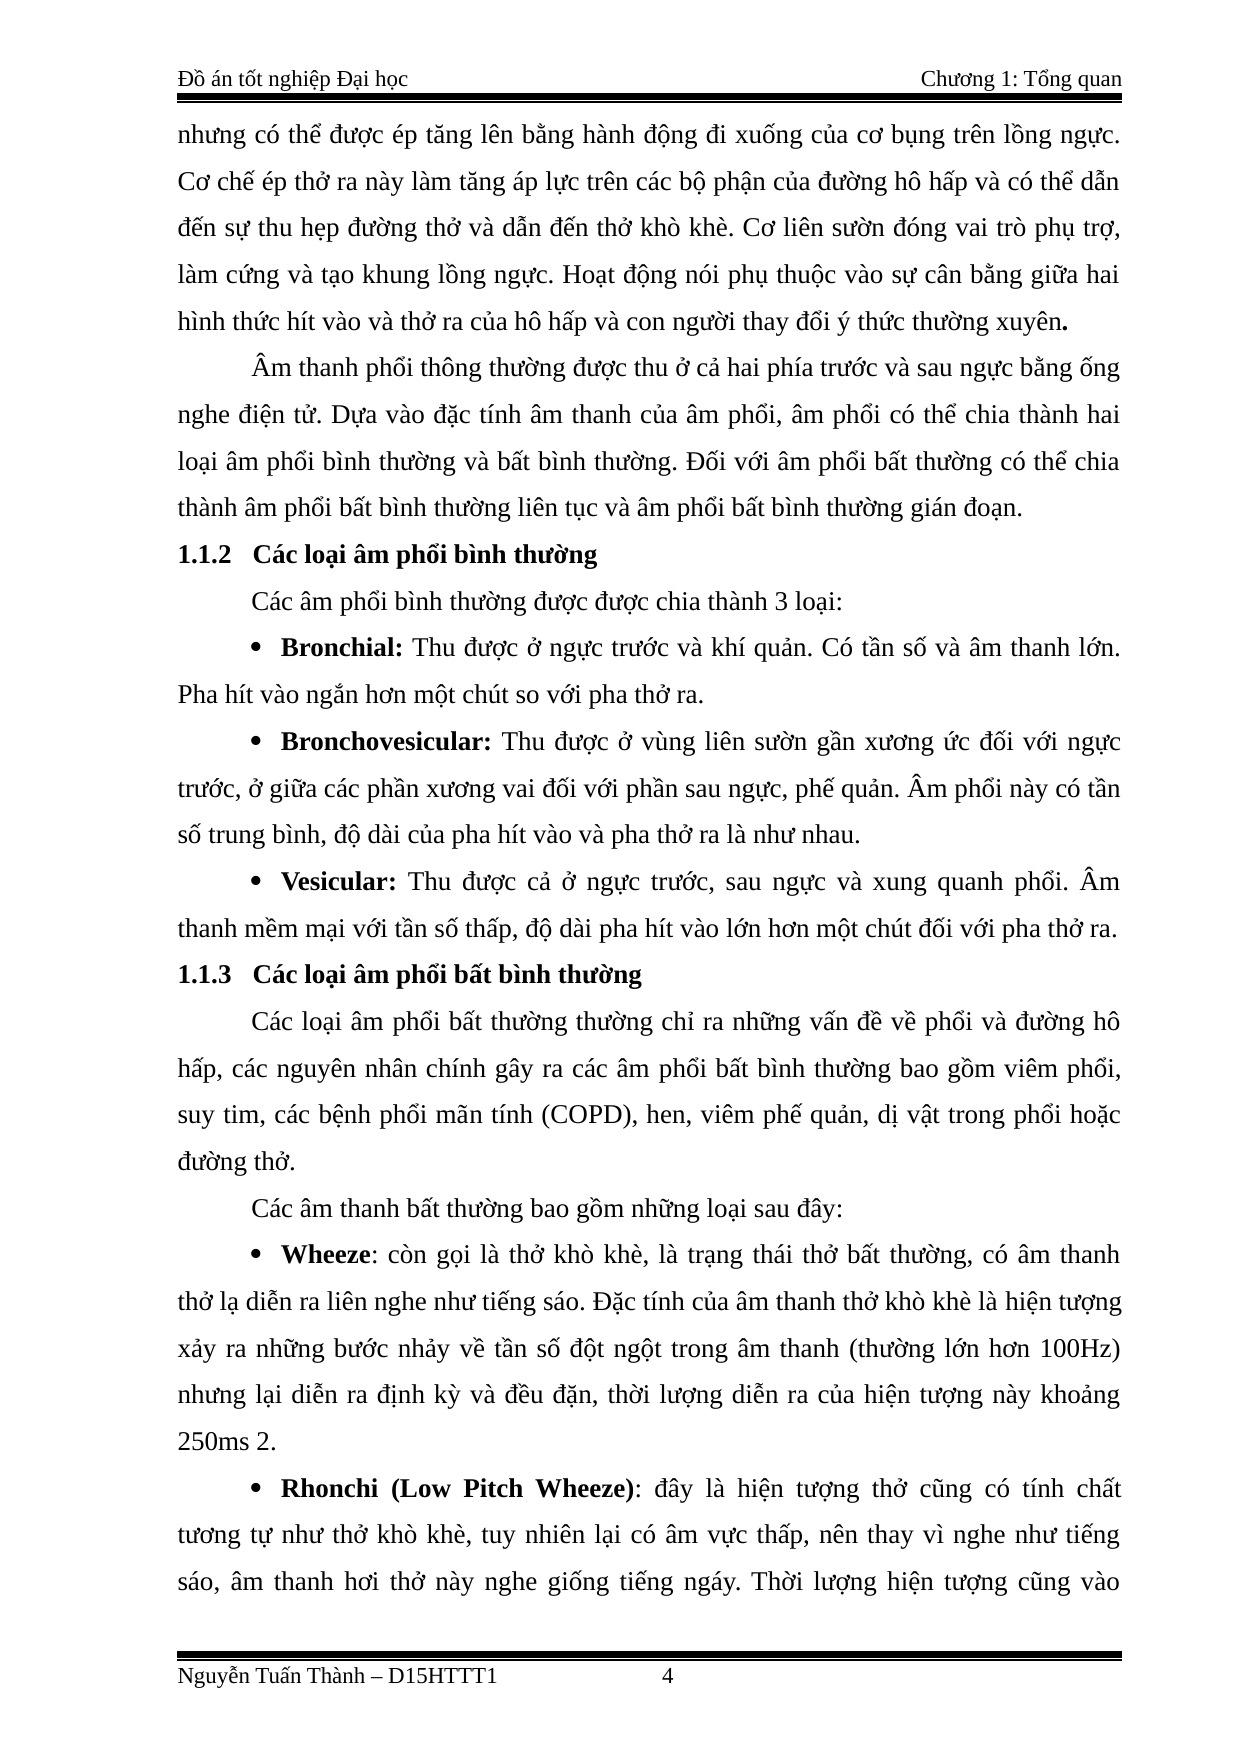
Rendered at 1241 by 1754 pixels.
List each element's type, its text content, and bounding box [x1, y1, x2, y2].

subtitle Các loại âm phổi bất bình thường [177, 958, 1122, 989]
list Wheeze: còn gọi là thở khò khè, là trạng thái thở bất thường, có âm thanh thở lạ diễn ra liên nghe như tiếng sáo. Đặc tính của âm thanh thở khò khè là hiện tượng xảy ra những bước nhảy về tần số đột ngột trong âm thanh (thường lớn hơn 100Hz) nhưng lại diễn ra định kỳ và đều đặn, thời lượng diễn ra của hiện tượng này khoảng 250ms . [177, 1238, 1122, 1456]
text Âm thanh phổi thông thường được thu ở cả hai phía trước và sau ngực bằng ống nghe điện tử. Dựa vào đặc tính âm thanh của âm phổi, âm phổi có thể chia thành hai loại âm phổi bình thường và bất bình thường. Đối với âm phổi bất thường có thể chia thành âm phổi bất bình thường liên tục và âm phổi bất bình thường gián đoạn. [177, 351, 1122, 523]
text Các loại âm phổi bất thường thường chỉ ra những vấn đề về phổi và đường hô hấp, các nguyên nhân chính gây ra các âm phổi bất bình thường bao gồm viêm phổi, suy tim, các bệnh phổi mãn tính (COPD), hen, viêm phế quản, dị vật trong phổi hoặc đường thở. [177, 1005, 1122, 1176]
text Các âm phổi bình thường được được chia thành 3 loại: [177, 585, 1122, 616]
text Các âm thanh bất thường bao gồm những loại sau đây: [177, 1192, 1122, 1223]
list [177, 118, 1122, 336]
subtitle Các loại âm phổi bình thường [177, 538, 1122, 569]
list Bronchial: Thu được ở ngực trước và khí quản. Có tần số và âm thanh lớn. Pha hít vào ngắn hơn một chút so với pha thở ra. [177, 631, 1122, 709]
list Vesicular: Thu được cả ở ngực trước, sau ngực và xung quanh phổi. Âm thanh mềm mại với tần số thấp, độ dài pha hít vào lớn hơn một chút đối với pha thở ra. [177, 865, 1122, 943]
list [177, 1472, 1122, 1596]
list Bronchovesicular: Thu được ở vùng liên sườn gần xương ức đối với ngực trước, ở giữa các phần xương vai đối với phần sau ngực, phế quản. Âm phổi này có tần số trung bình, độ dài của pha hít vào và pha thở ra là như nhau. [177, 725, 1122, 849]
